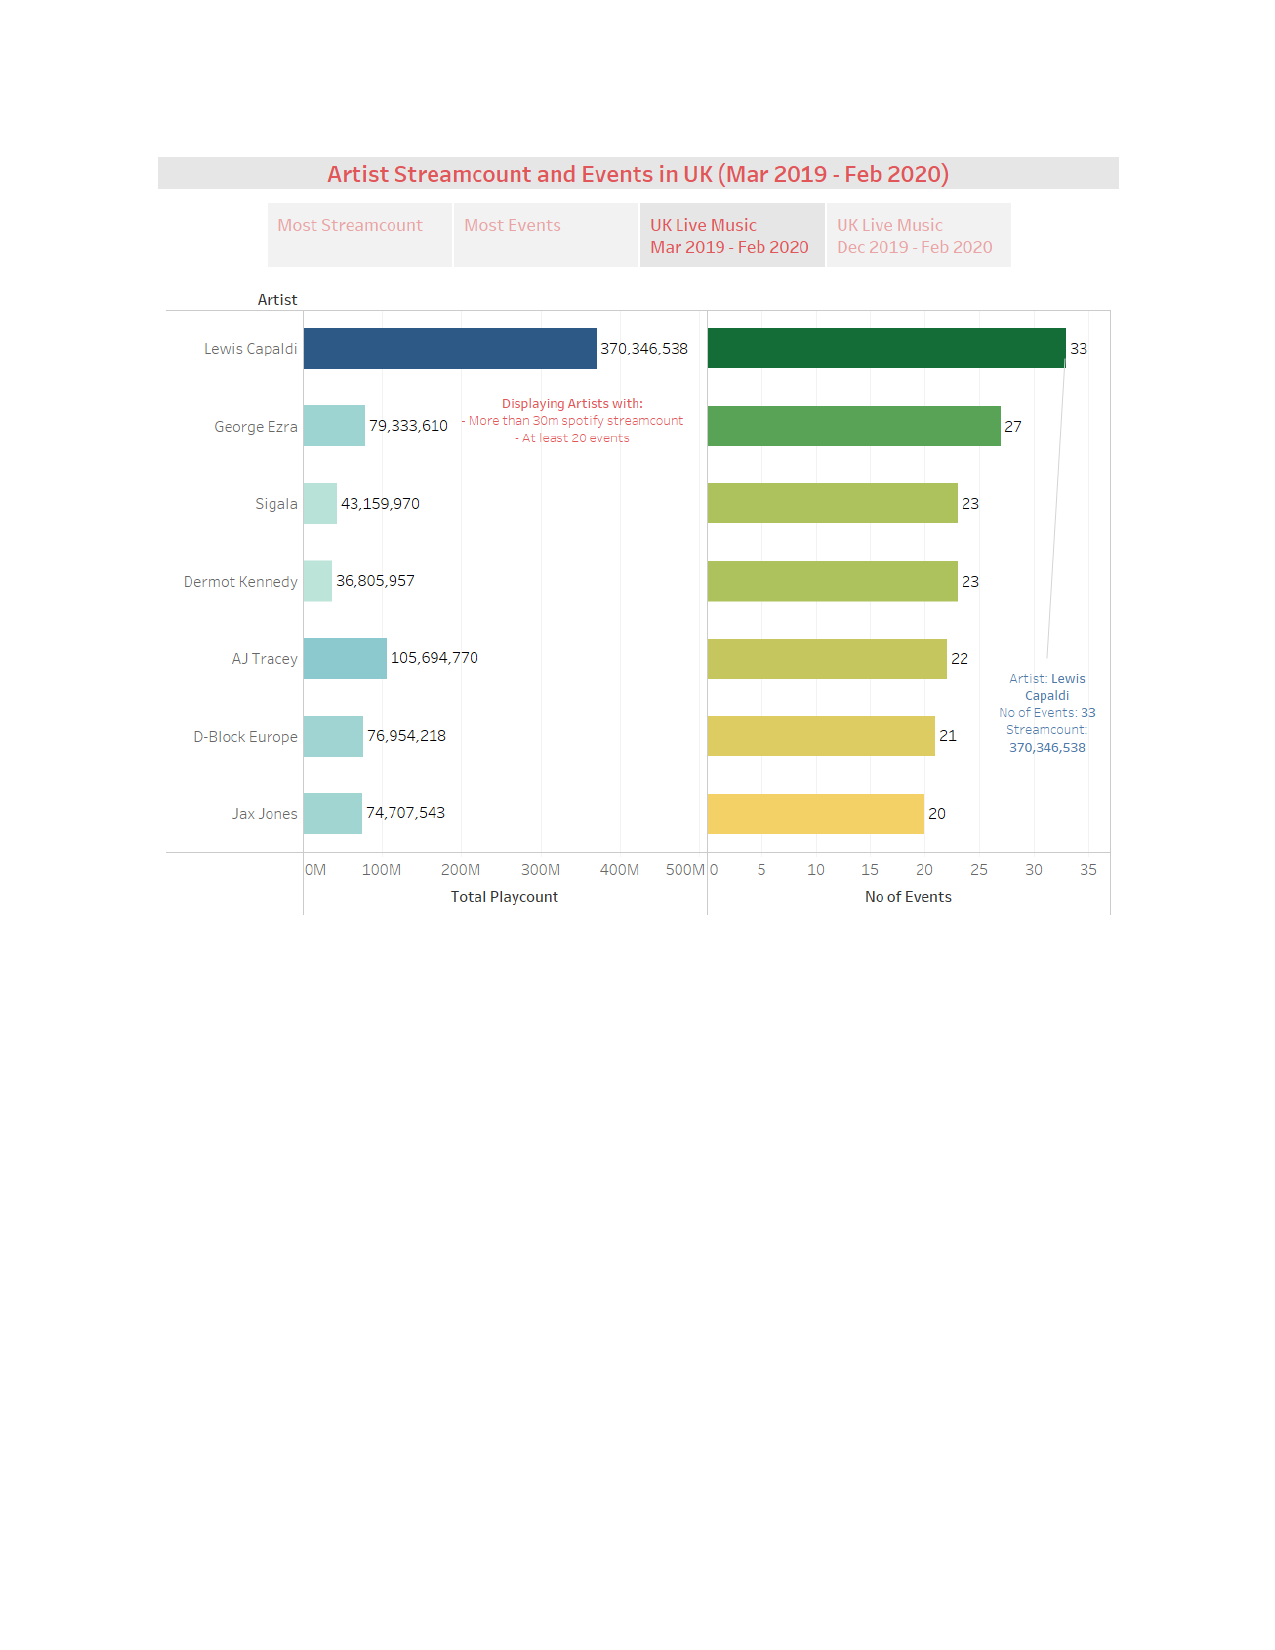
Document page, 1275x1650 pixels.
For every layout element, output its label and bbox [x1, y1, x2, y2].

picture [150, 150, 1125, 930]
